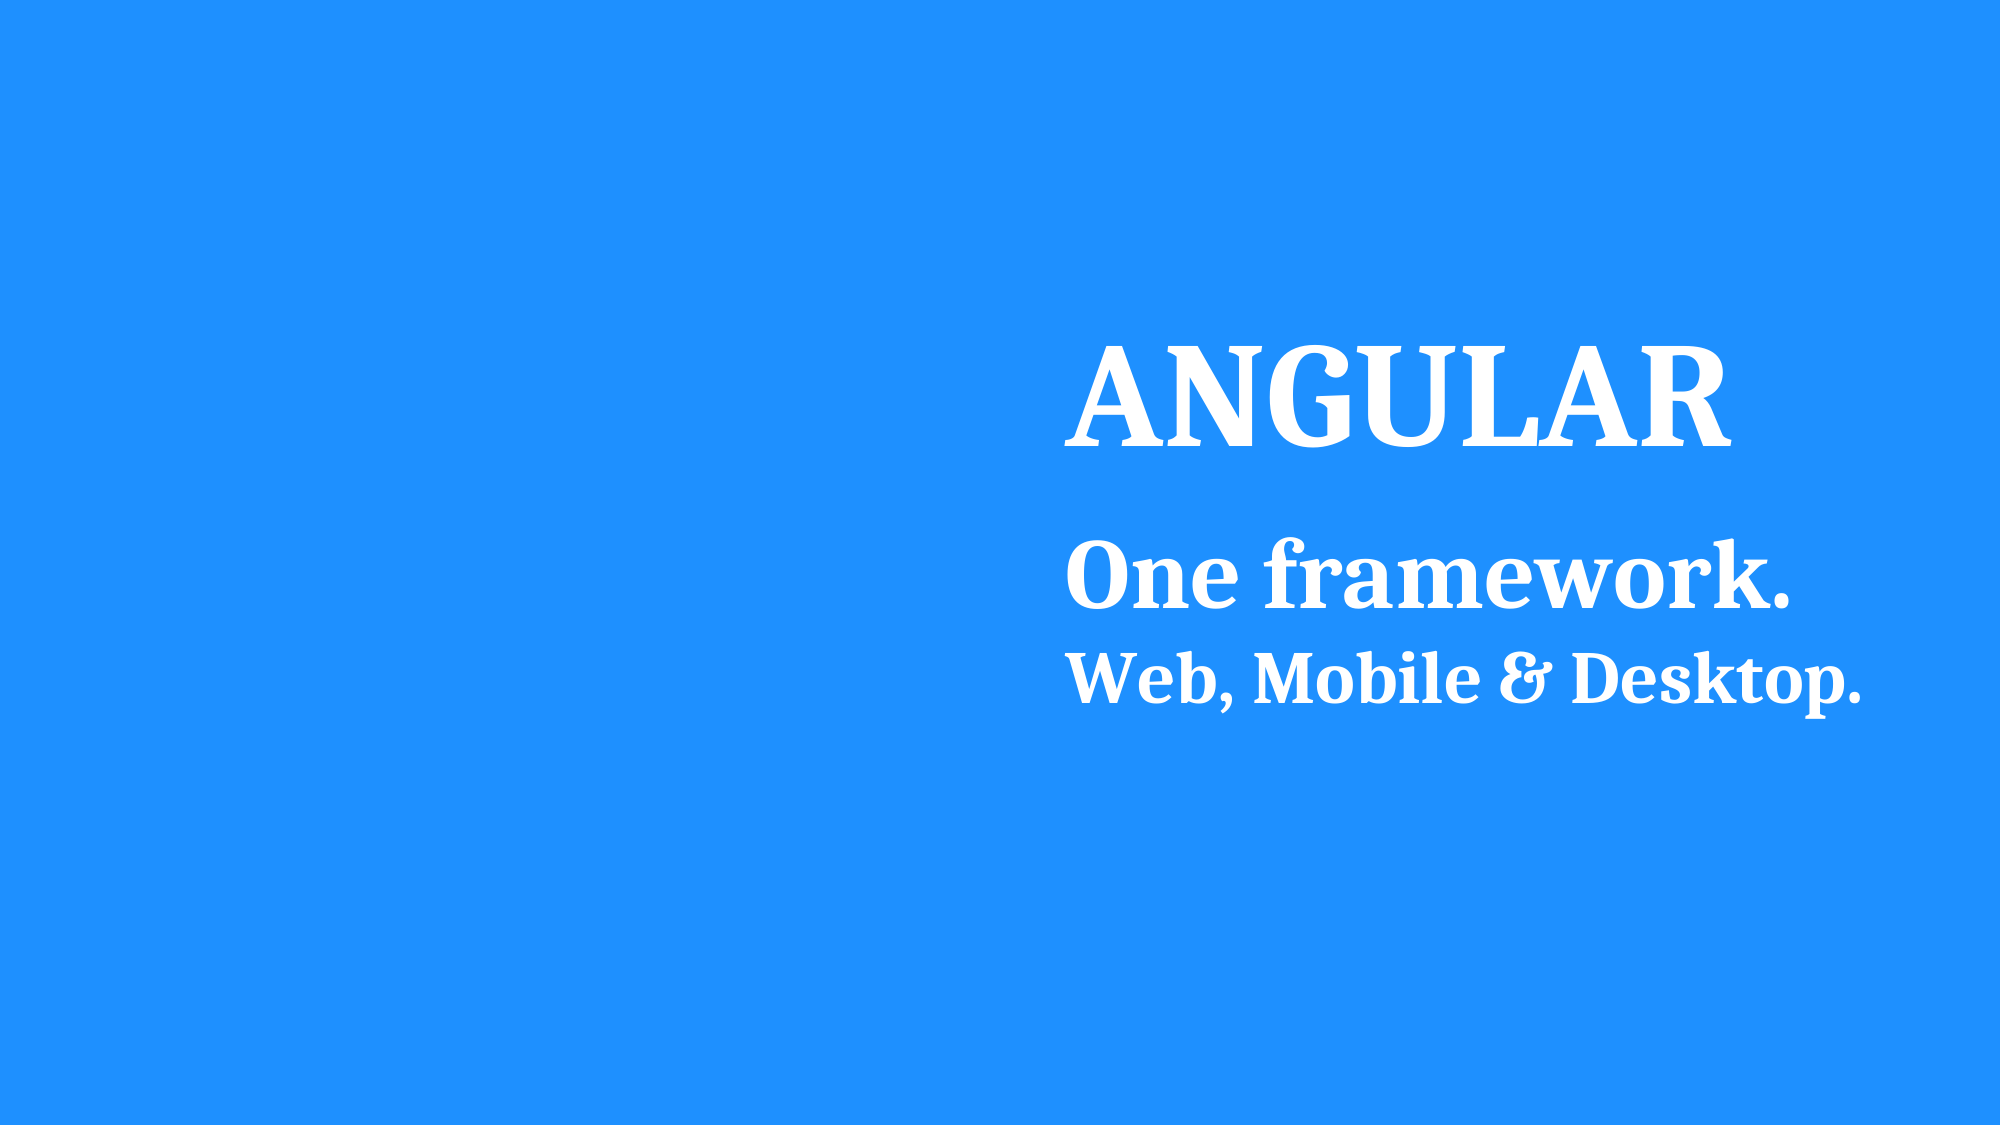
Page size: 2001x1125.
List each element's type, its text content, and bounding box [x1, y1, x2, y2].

text Web, Mobile & Desktop. [1065, 636, 1879, 722]
text ANGULAR [1065, 322, 1879, 480]
text One framework. [1065, 518, 1879, 633]
